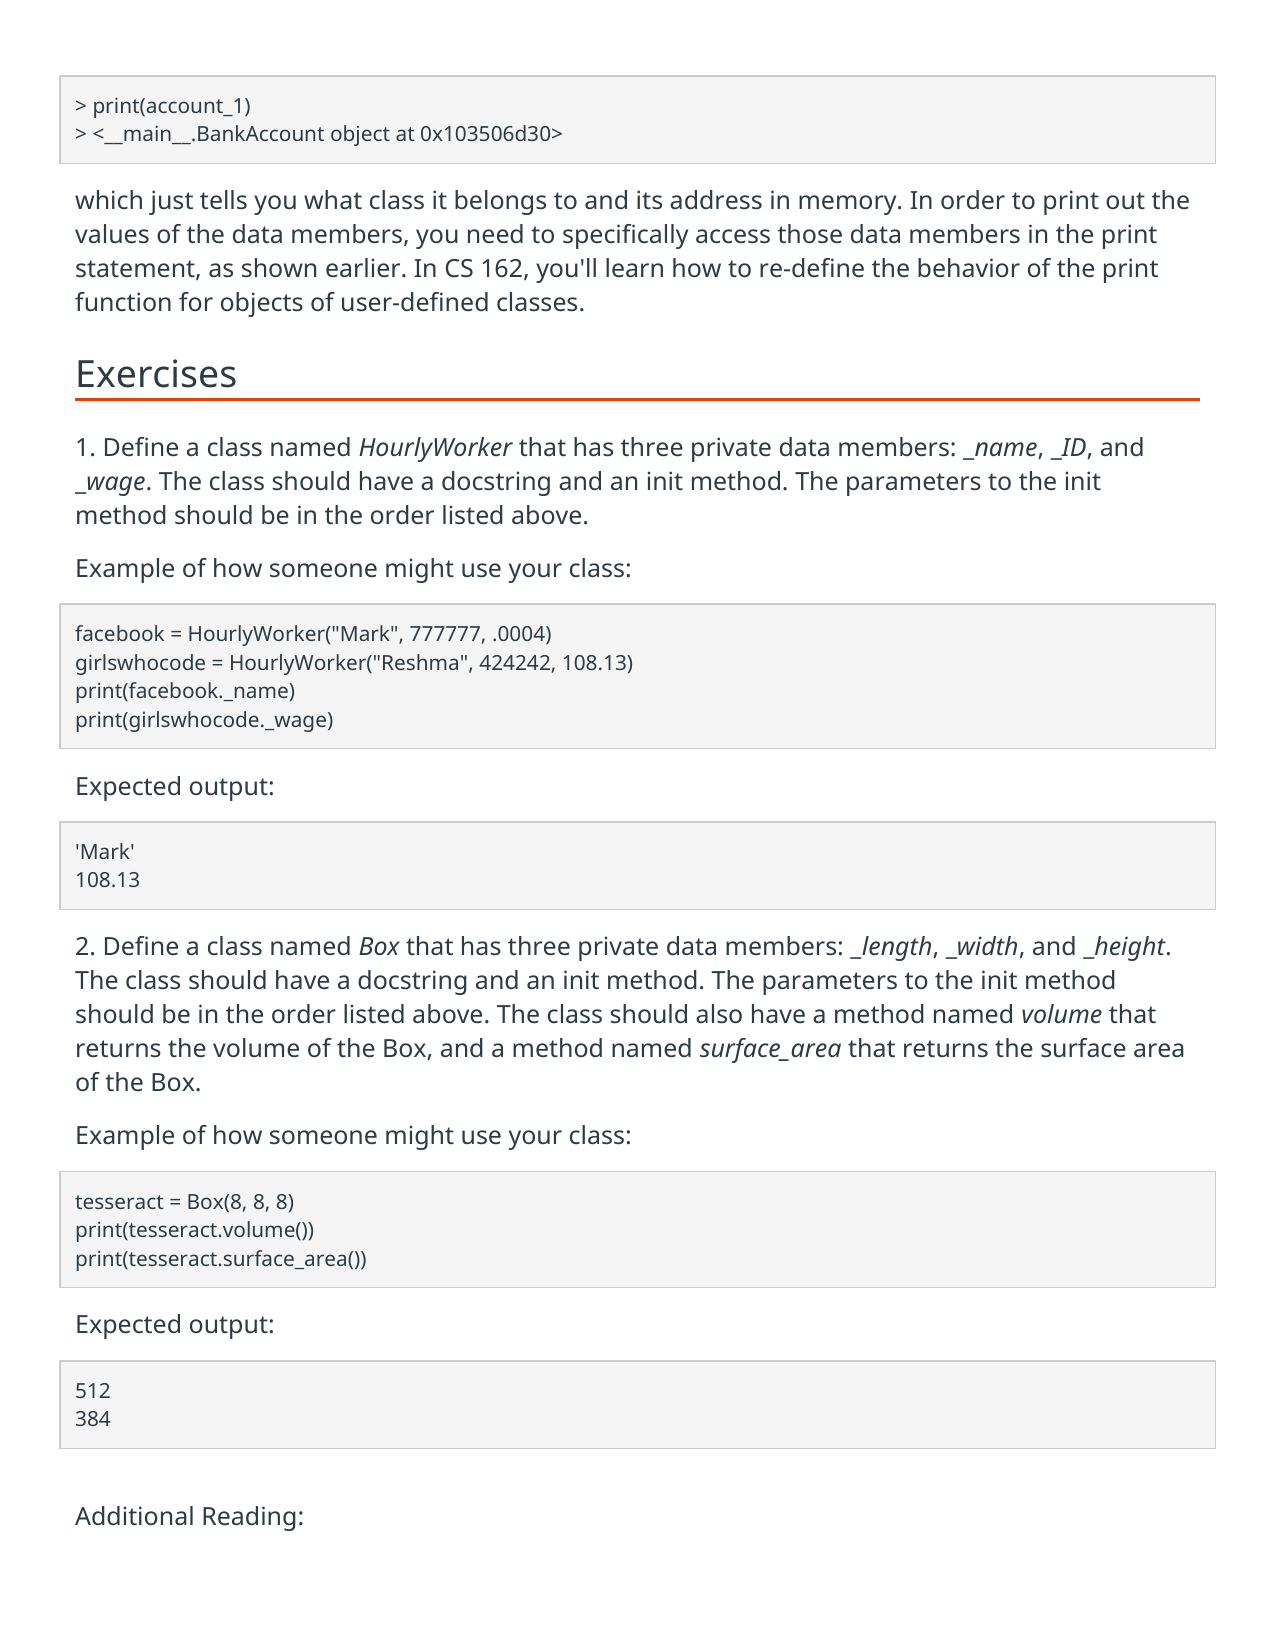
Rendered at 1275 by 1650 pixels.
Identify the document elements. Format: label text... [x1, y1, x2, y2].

text Example of how someone might use your class: [75, 551, 1200, 584]
text Expected output: [75, 1307, 1200, 1341]
text tesseract = Box(8, 8, 8) print(tesseract.volume()) print(tesseract.surface_area()) [61, 1172, 1215, 1287]
text Exercises [75, 347, 1200, 398]
text 1. Define a class named HourlyWorker that has three private data members: _name, _ID, and _wage. The class should have a docstring and an init method. The parameters to the init method should be in the order listed above. [75, 429, 1200, 532]
text facebook = HourlyWorker("Mark", 777777, .0004) girlswhocode = HourlyWorker("Reshma", 424242, 108.13) print(facebook._name) print(girlswhocode._wage) [61, 605, 1215, 748]
text 2. Define a class named Box that has three private data members: _length, _width, and _height. The class should have a docstring and an init method. The parameters to the init method should be in the order listed above. The class should also have a method named volume that returns the volume of the Box, and a method named surface_area that returns the surface area of the Box. [75, 929, 1200, 1099]
text Example of how someone might use your class: [75, 1118, 1200, 1152]
text 'Mark' 108.13 [61, 823, 1215, 909]
text which just tells you what class it belongs to and its address in memory. In order to print out the values of the data members, you need to specifically access those data members in the print statement, as shown earlier. In CS 162, you'll learn how to re-define the behavior of the print function for objects of user-defined classes. [75, 183, 1200, 319]
text > print(account_1) > <__main__.BankAccount object at 0x103506d30> [61, 77, 1215, 163]
text Additional Reading: [75, 1498, 1200, 1532]
text Expected output: [75, 768, 1200, 802]
text 512 384 [61, 1362, 1215, 1448]
